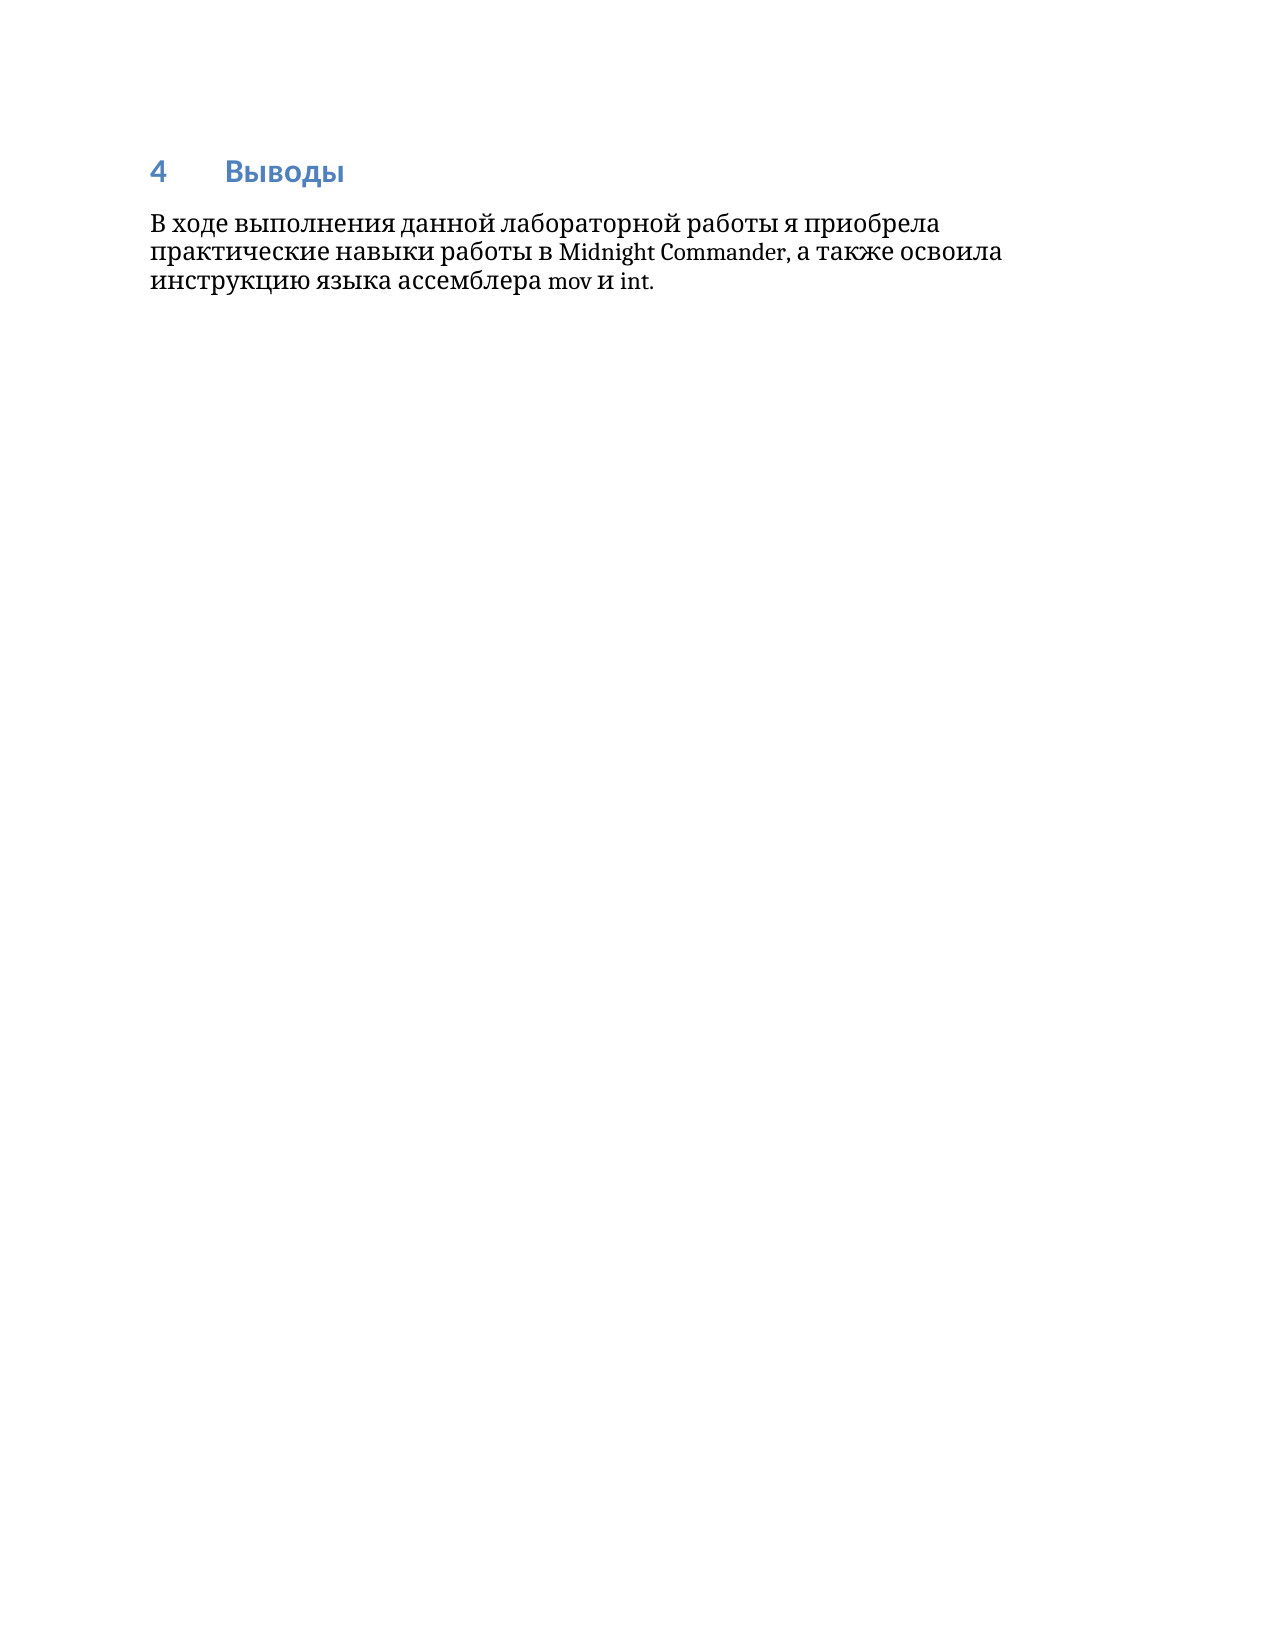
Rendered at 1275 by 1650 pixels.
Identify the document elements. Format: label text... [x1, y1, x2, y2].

text В ходе выполнения данной лабораторной работы я приобрела практические навыки работы в Midnight Commander, а также освоила инструкцию языка ассемблера mov и int. [150, 209, 1125, 296]
subtitle 4 Выводы [150, 150, 1125, 191]
